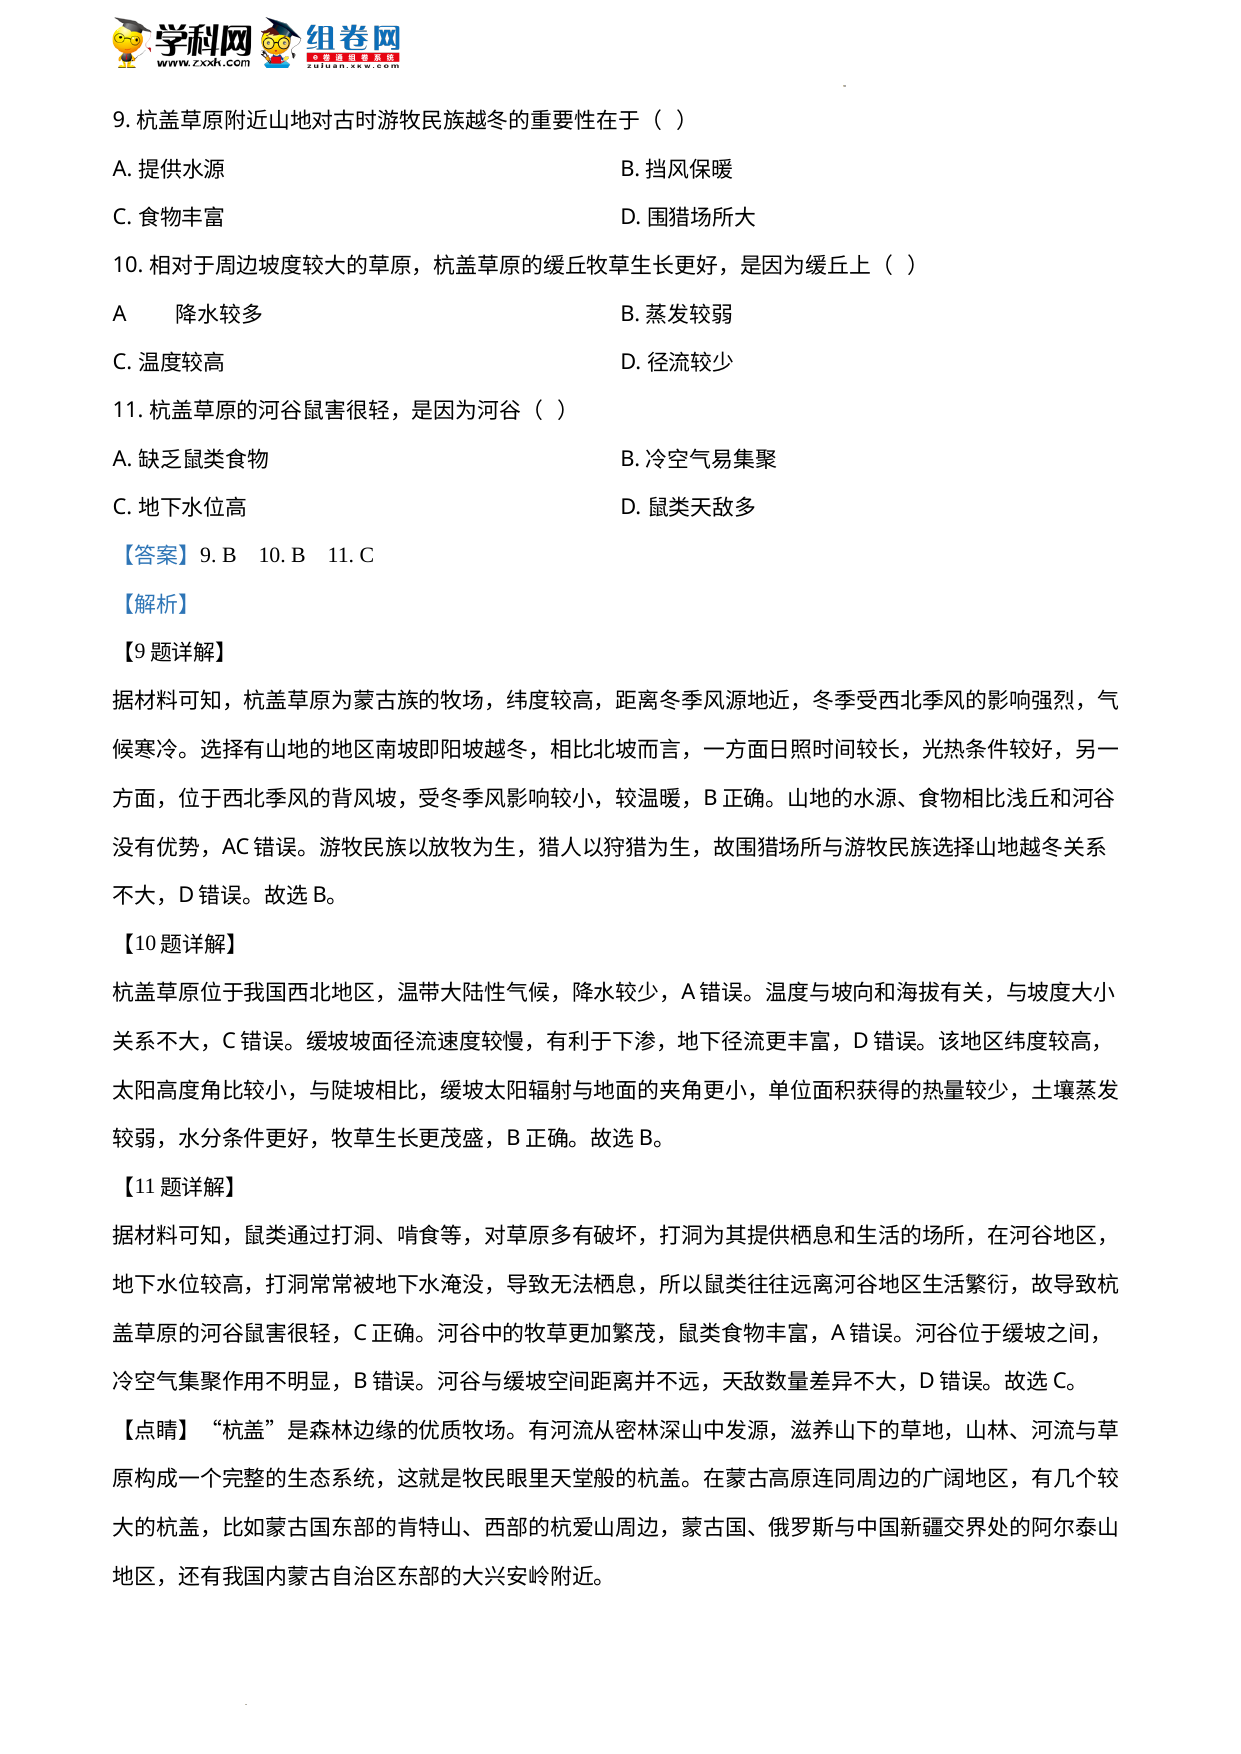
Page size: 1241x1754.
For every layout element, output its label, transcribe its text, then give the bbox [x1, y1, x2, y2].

text A. 缺乏鼠类食物 B. 冷空气易集聚 [112, 441, 1128, 474]
text 【11题详解】 [112, 1169, 1128, 1202]
picture [112, 17, 252, 68]
picture [260, 17, 400, 68]
text A 降水较多 B. 蒸发较弱 [112, 296, 1128, 329]
text 【点睛】“杭盖”是森林边缘的优质牧场。有河流从密林深山中发源，滋养山下的草地，山林、河流与草原构成一个完整的生态系统，这就是牧民眼里天堂般的杭盖。在蒙古高原连同周边的广阔地区，有几个较大的杭盖，比如蒙古国东部的肯特山、西部的杭爱山周边，蒙古国、俄罗斯与中国新疆交界处的阿尔泰山地区，还有我国内蒙古自治区东部的大兴安岭附近。 [112, 1412, 1128, 1591]
text A. 提供水源 B. 挡风保暖 [112, 151, 1128, 184]
text 据材料可知，杭盖草原为蒙古族的牧场，纬度较高，距离冬季风源地近，冬季受西北季风的影响强烈，气候寒冷。选择有山地的地区南坡即阳坡越冬，相比北坡而言，一方面日照时间较长，光热条件较好，另一方面，位于西北季风的背风坡，受冬季风影响较小，较温暖，B正确。山地的水源、食物相比浅丘和河谷没有优势，AC错误。游牧民族以放牧为生，猎人以狩猎为生，故围猎场所与游牧民族选择山地越冬关系不大，D错误。故选B。 [112, 683, 1128, 911]
text C. 地下水位高 D. 鼠类天敌多 [112, 490, 1128, 522]
text 10. 相对于周边坡度较大的草原，杭盖草原的缓丘牧草生长更好，是因为缓丘上（ ） [112, 248, 1128, 281]
text 【解析】 [112, 586, 1128, 619]
text 【9题详解】 [112, 635, 1128, 667]
text 11. 杭盖草原的河谷鼠害很轻，是因为河谷（ ） [112, 393, 1128, 426]
text 据材料可知，鼠类通过打洞、啃食等，对草原多有破坏，打洞为其提供栖息和生活的场所，在河谷地区，地下水位较高，打洞常常被地下水淹没，导致无法栖息，所以鼠类往往远离河谷地区生活繁衍，故导致杭盖草原的河谷鼠害很轻，C正确。河谷中的牧草更加繁茂，鼠类食物丰富，A错误。河谷位于缓坡之间，冷空气集聚作用不明显，B错误。河谷与缓坡空间距离并不远，天敌数量差异不大，D错误。故选C。 [112, 1218, 1128, 1396]
text 【答案】9. B 10. B 11. C [112, 538, 1128, 571]
text 9. 杭盖草原附近山地对古时游牧民族越冬的重要性在于（ ） [112, 103, 1128, 136]
text C. 温度较高 D. 径流较少 [112, 345, 1128, 377]
text 【10题详解】 [112, 926, 1128, 959]
text 杭盖草原位于我国西北地区，温带大陆性气候，降水较少，A错误。温度与坡向和海拔有关，与坡度大小关系不大，C错误。缓坡坡面径流速度较慢，有利于下渗，地下径流更丰富，D错误。该地区纬度较高，太阳高度角比较小，与陡坡相比，缓坡太阳辐射与地面的夹角更小，单位面积获得的热量较少，土壤蒸发较弱，水分条件更好，牧草生长更茂盛，B正确。故选B。 [112, 975, 1128, 1153]
text C. 食物丰富 D. 围猎场所大 [112, 200, 1128, 232]
